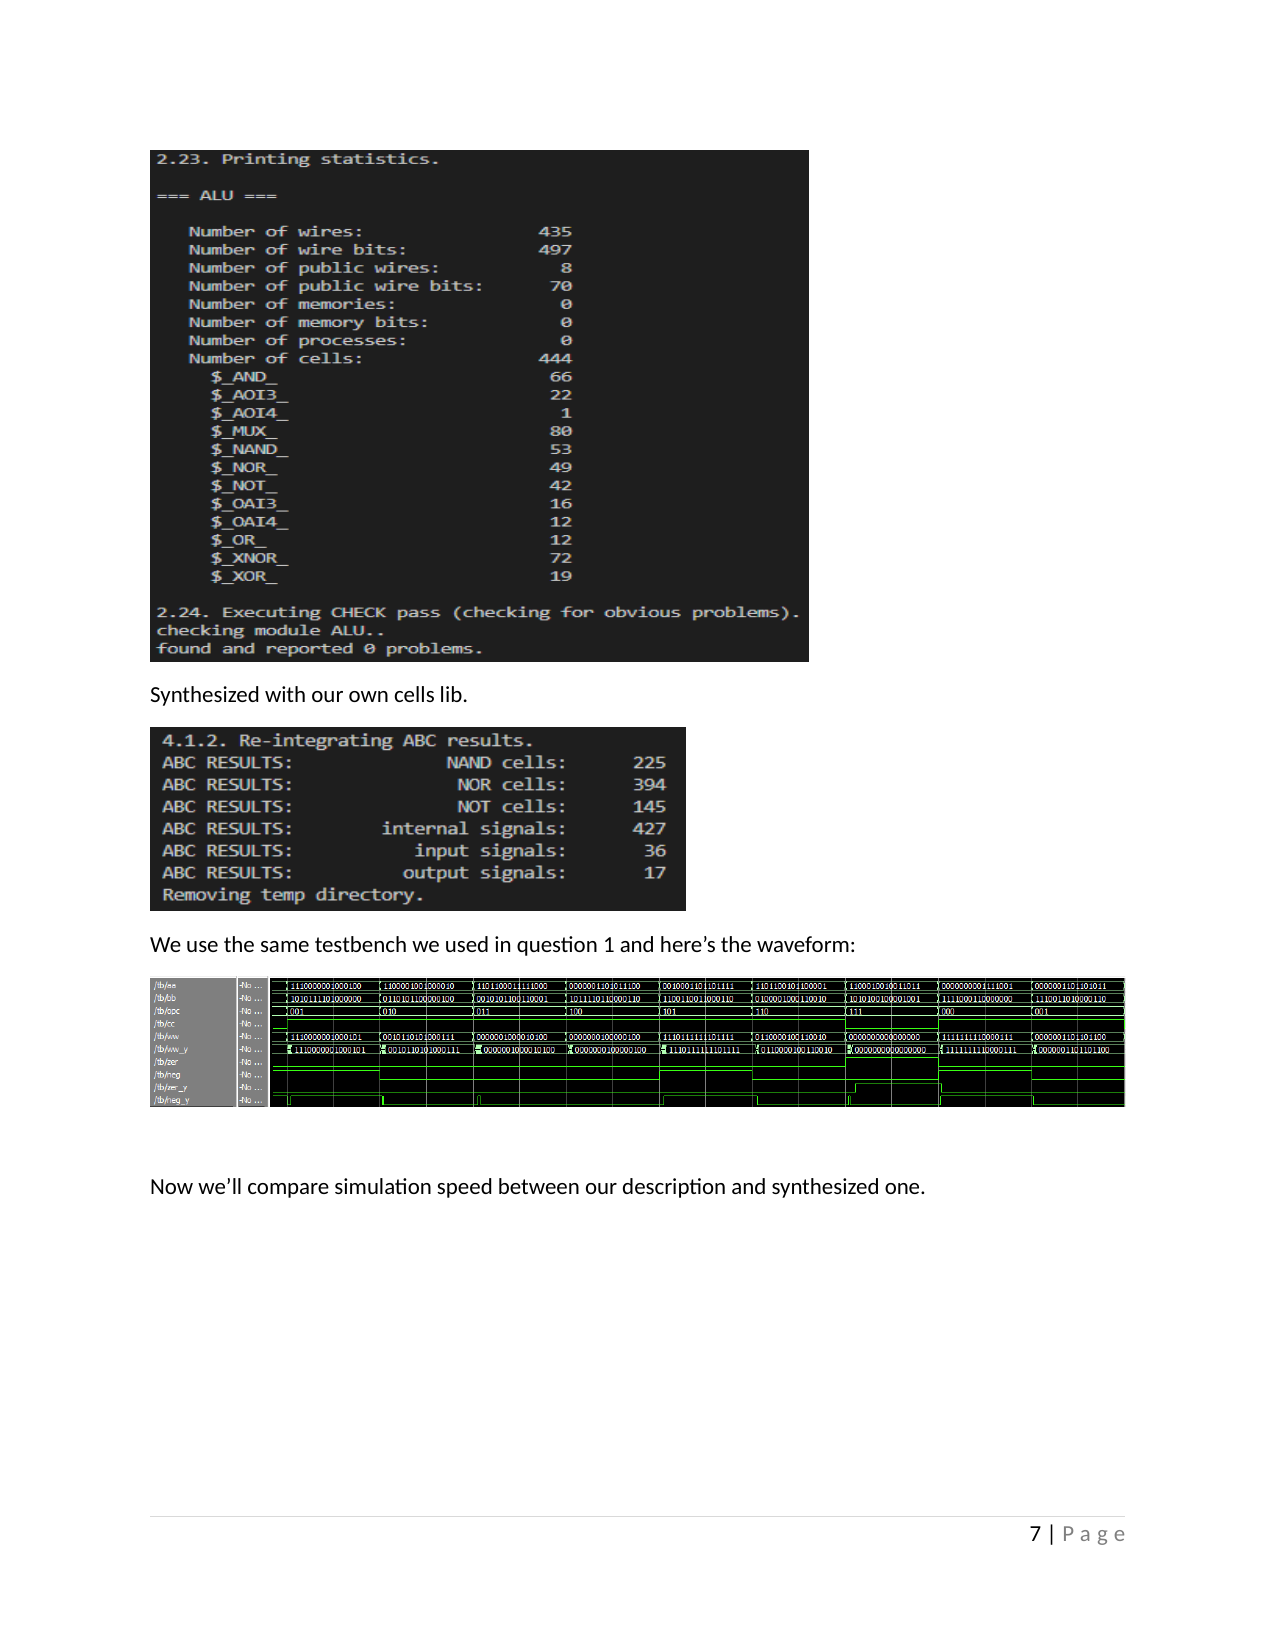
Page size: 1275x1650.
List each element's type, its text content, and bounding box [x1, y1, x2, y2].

text Synthesized with our own cells lib. [150, 680, 1125, 708]
picture [150, 150, 809, 662]
picture [150, 727, 686, 911]
text We use the same testbench we used in question 1 and here’s the waveform: [150, 930, 1125, 958]
picture [150, 976, 1125, 1107]
text Now we’ll compare simulation speed between our description and synthesized one. [150, 1172, 1125, 1200]
